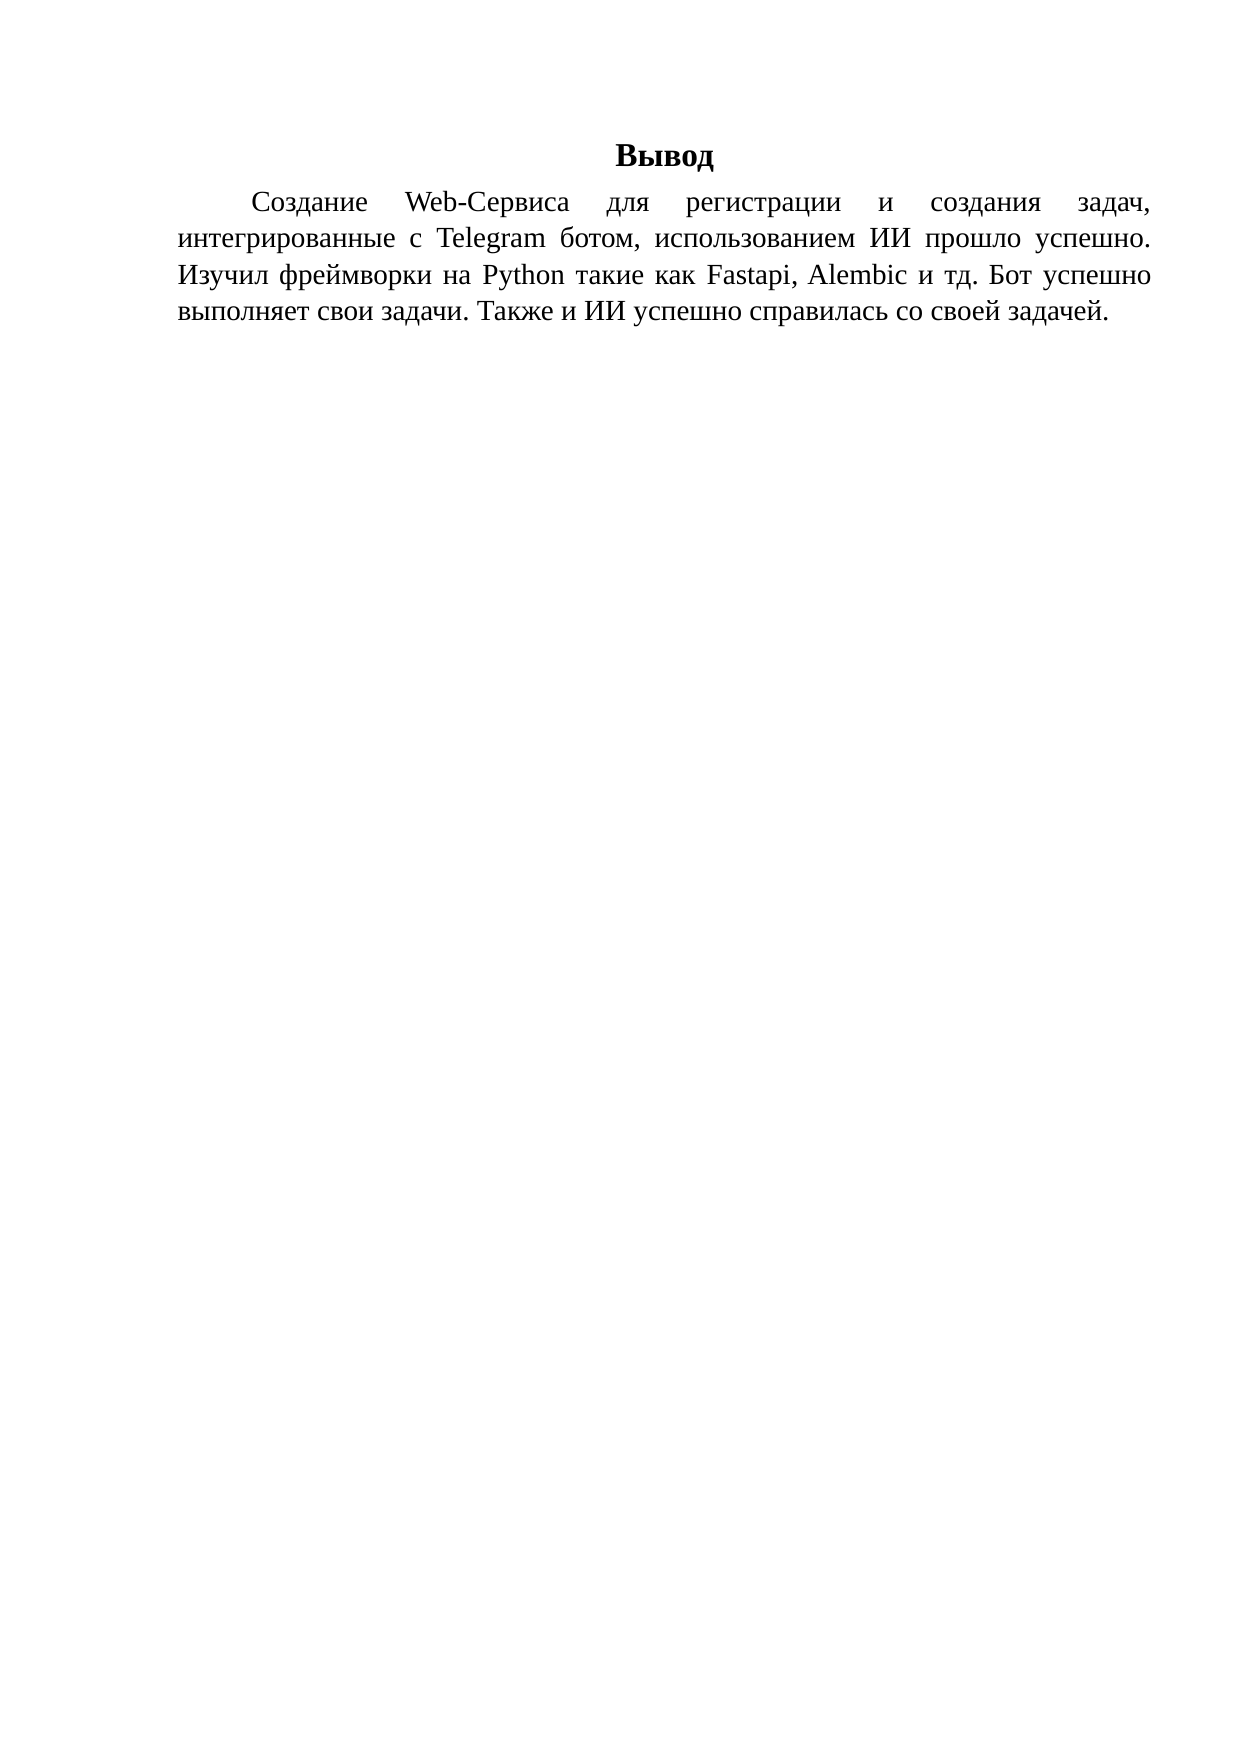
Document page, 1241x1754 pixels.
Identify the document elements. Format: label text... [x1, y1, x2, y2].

text Создание Web-Сервиса для регистрации и создания задач, интегрированные с Telegram ботом, использованием ИИ прошло успешно. Изучил фреймворки на Python такие как Fastapi, Alembic и тд. Бот успешно выполняет свои задачи. Также и ИИ успешно справилась со своей задачей. [177, 184, 1152, 327]
subtitle Вывод [177, 135, 1152, 173]
